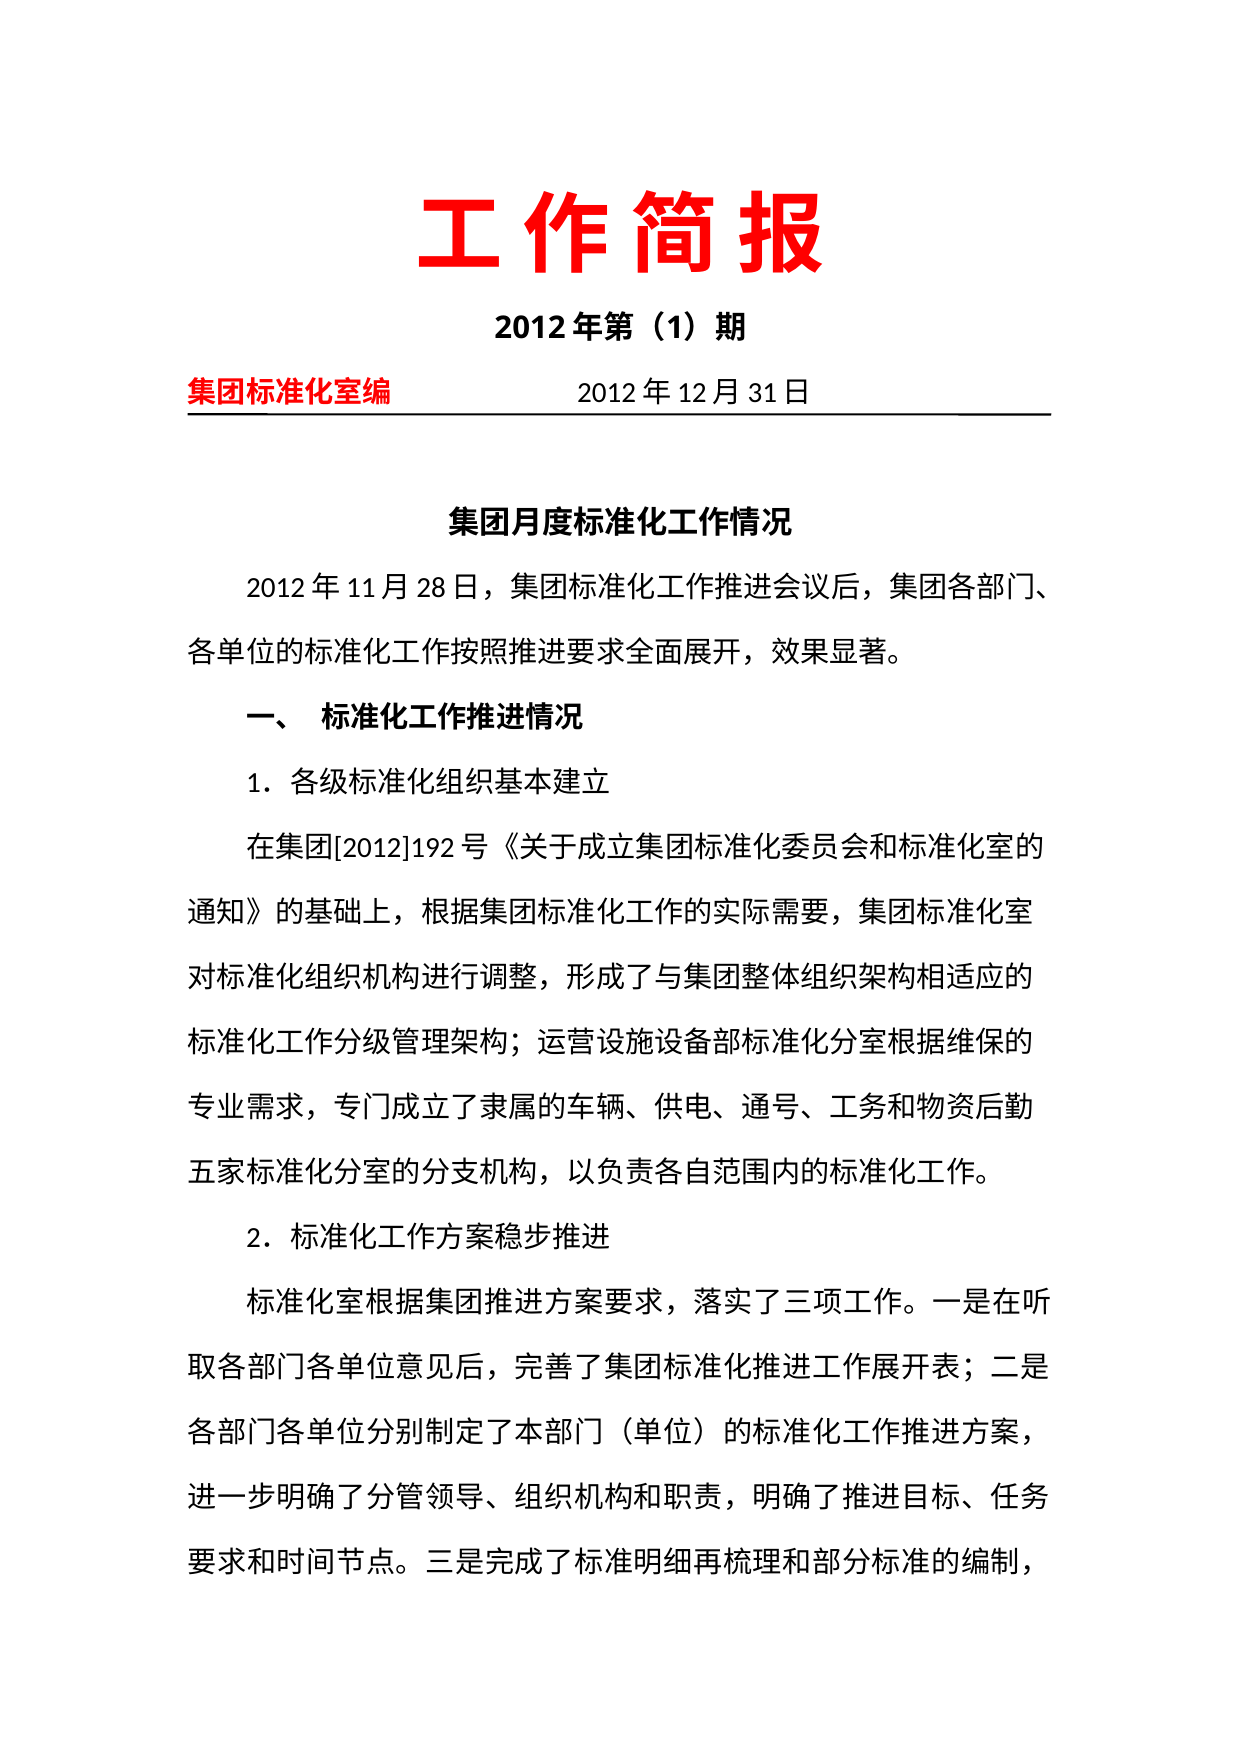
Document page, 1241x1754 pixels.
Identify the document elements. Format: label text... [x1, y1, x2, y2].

text 集团月度标准化工作情况 [187, 487, 1053, 552]
text 在集团[2012]192号《关于成立集团标准化委员会和标准化室的通知》的基础上，根据集团标准化工作的实际需要，集团标准化室对标准化组织机构进行调整，形成了与集团整体组织架构相适应的标准化工作分级管理架构；运营设施设备部标准化分室根据维保的专业需求，专门成立了隶属的车辆、供电、通号、工务和物资后勤五家标准化分室的分支机构，以负责各自范围内的标准化工作。 [187, 812, 1053, 1202]
text 1．各级标准化组织基本建立 [187, 747, 1053, 812]
list 标准化工作推进情况 [246, 682, 1053, 747]
text 2012年11月28日，集团标准化工作推进会议后，集团各部门、各单位的标准化工作按照推进要求全面展开，效果显著。 [187, 552, 1053, 682]
text 工 作 简 报 [187, 162, 1053, 292]
text 2012年第（1）期 [187, 292, 1053, 357]
text 2．标准化工作方案稳步推进 [187, 1202, 1053, 1267]
text 集团标准化室编 2012年12月31日 [187, 357, 1053, 422]
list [187, 1267, 1053, 1592]
